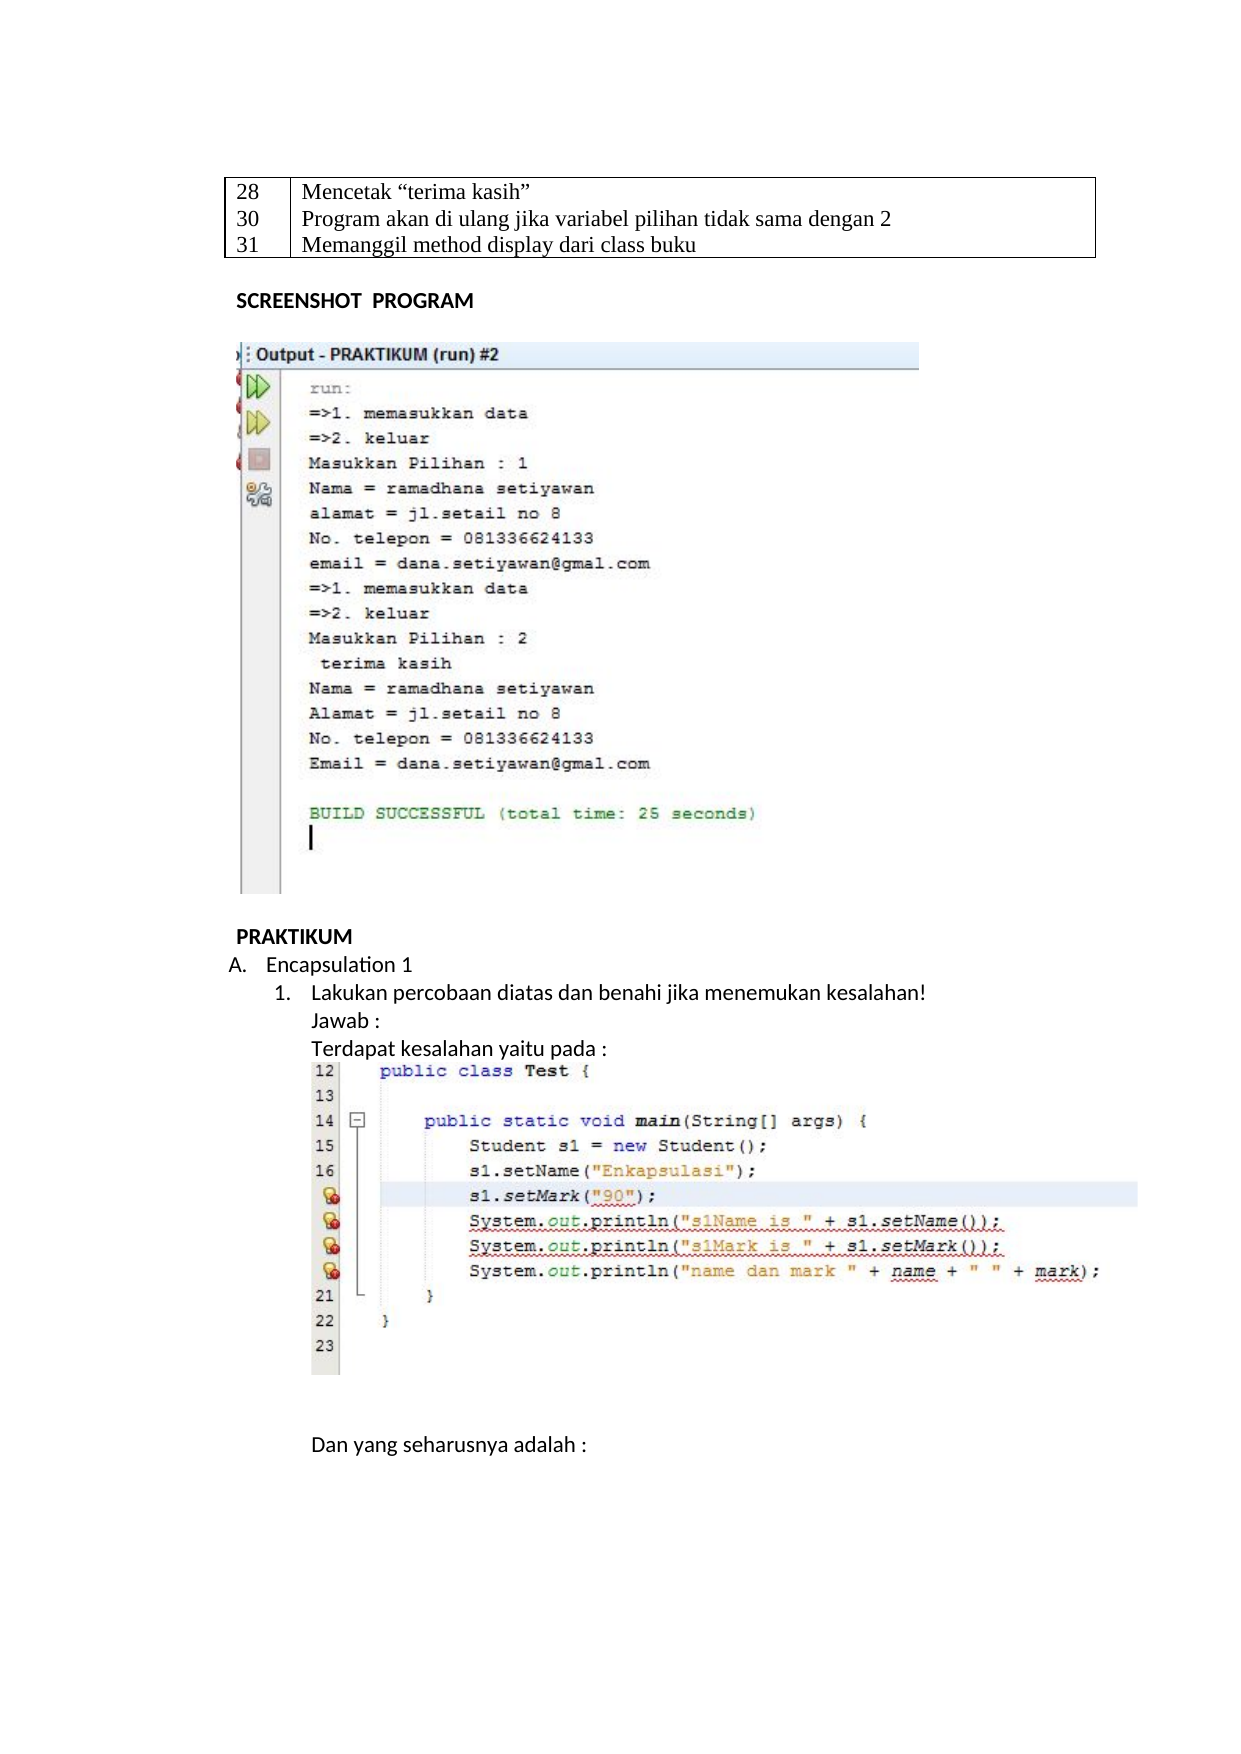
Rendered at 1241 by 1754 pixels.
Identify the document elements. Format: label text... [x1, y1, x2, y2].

picture [236, 342, 919, 894]
text Terdapat kesalahan yaitu pada : [311, 1034, 1063, 1062]
picture [311, 1062, 1138, 1375]
list Lakukan percobaan diatas dan benahi jika menemukan kesalahan! [274, 978, 1063, 1006]
text Jawab : [311, 1006, 1063, 1034]
text Dan yang seharusnya adalah : [311, 1431, 1063, 1459]
text PRAKTIKUM [236, 922, 1063, 950]
text SCREENSHOT PROGRAM [236, 286, 1063, 314]
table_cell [291, 178, 1095, 257]
list Encapsulation 1 [228, 950, 1063, 978]
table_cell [226, 178, 290, 257]
